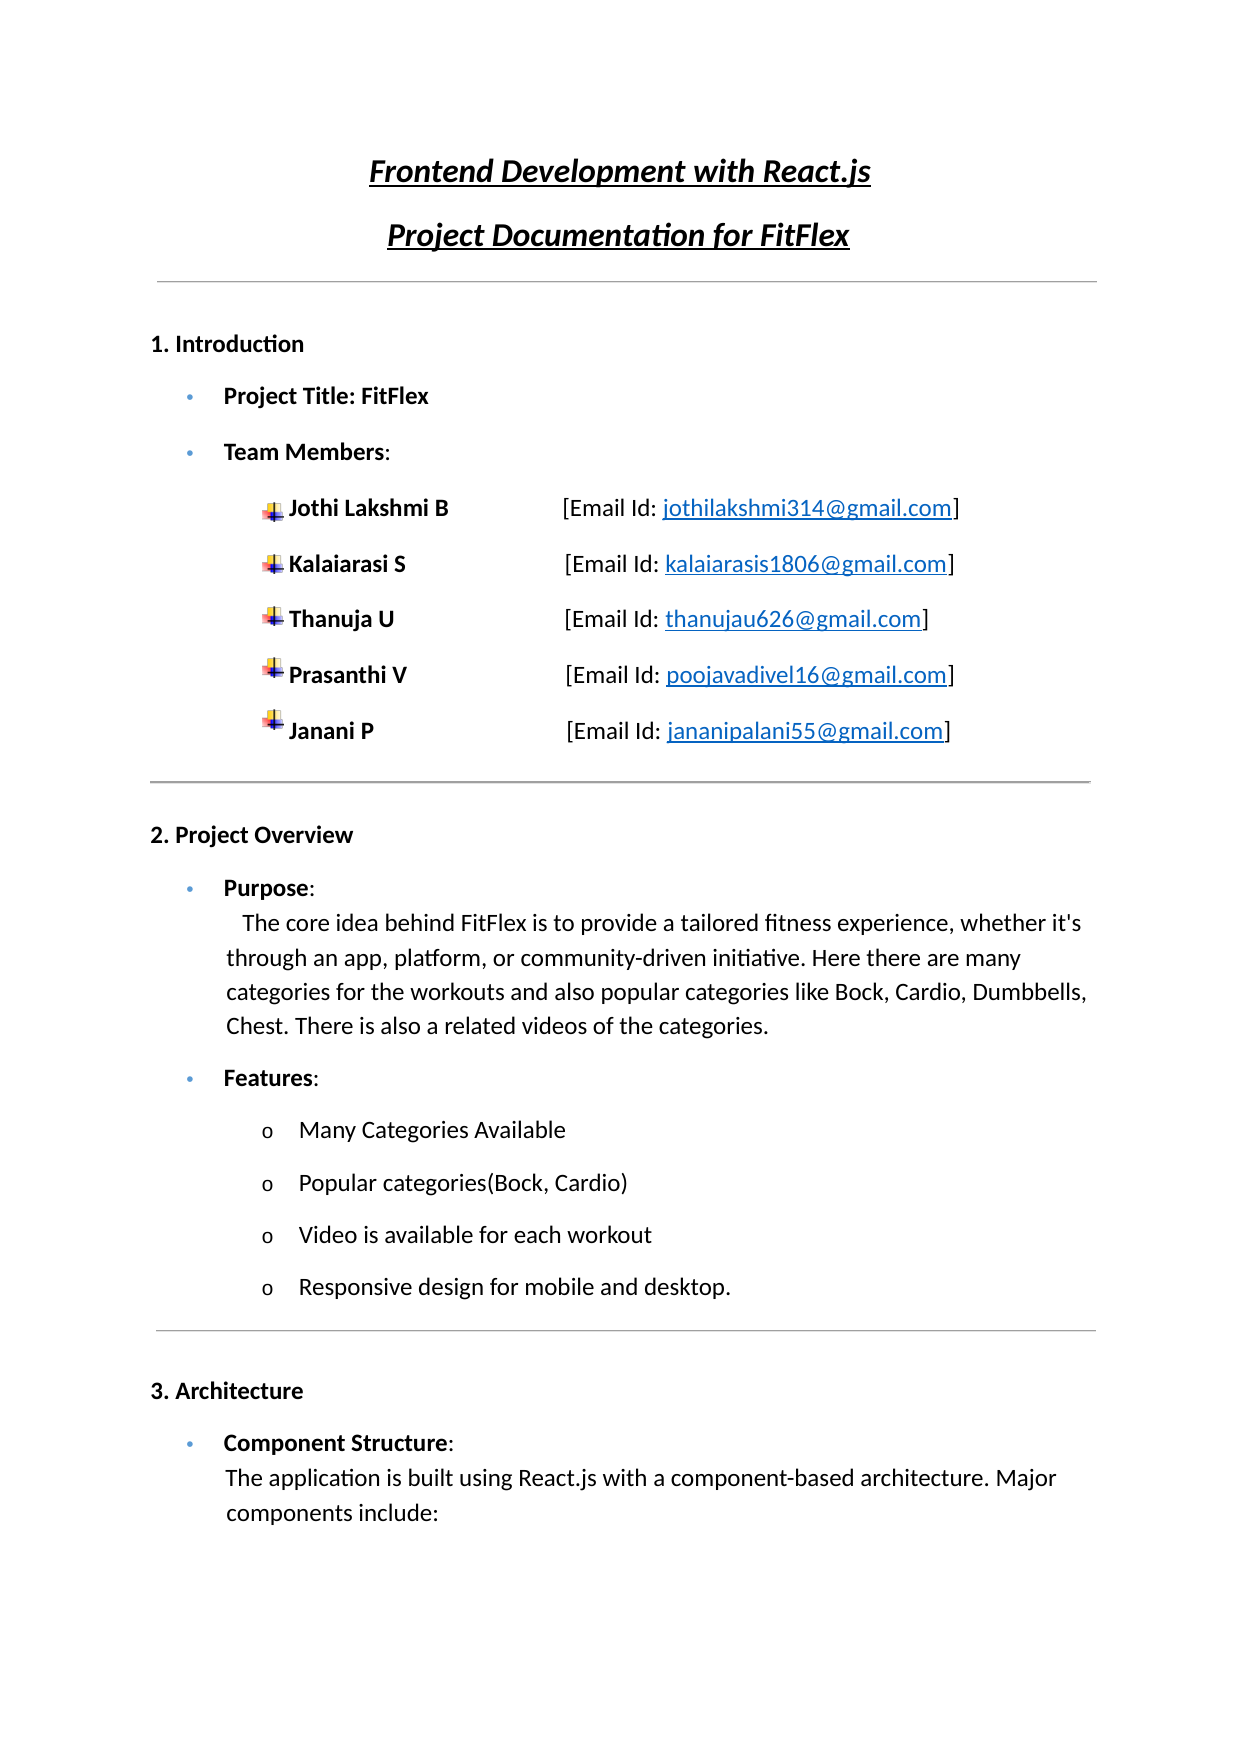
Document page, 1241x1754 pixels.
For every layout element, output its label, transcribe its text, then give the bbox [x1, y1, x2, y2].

list Many Categories Available [261, 1114, 980, 1145]
picture [262, 501, 282, 522]
list Purpose: [186, 872, 1097, 902]
list Video is available for each workout [261, 1219, 980, 1249]
text Kalaiarasi S [Email Id: kalaiarasis1806@gmail.com] [282, 548, 1097, 578]
list Project Overview [150, 820, 1097, 850]
text Project Documentation for FitFlex [150, 213, 1090, 254]
picture [262, 656, 284, 678]
text Thanuja U [Email Id: thanujau626@gmail.com] [282, 604, 1097, 634]
text The core idea behind FitFlex is to provide a tailored fitness experience, whether it's through an app, platform, or community-driven initiative. Here there are many categories for the workouts and also popular categories like Bock, Cardio, Dumbbells, Chest. There is also a related videos of the categories. [225, 907, 1095, 1041]
list Component Structure: [186, 1427, 1097, 1458]
picture [262, 553, 282, 574]
list Responsive design for mobile and desktop. [261, 1271, 980, 1302]
text The application is built using React.js with a component-based architecture. Major components include: [225, 1463, 1095, 1527]
list Project Title: FitFlex [186, 380, 1097, 410]
list Team Members: [186, 436, 1097, 466]
text Prasanthi V [Email Id: poojavadivel16@gmail.com] [282, 659, 1097, 690]
list Architecture [150, 1375, 1097, 1405]
text Jothi Lakshmi B [Email Id: jothilakshmi314@gmail.com] [282, 492, 1097, 522]
list Introduction [150, 328, 1097, 358]
text Frontend Development with React.js [150, 150, 1090, 191]
list Popular categories(Bock, Cardio) [261, 1167, 980, 1197]
picture [262, 605, 282, 626]
list Features: [186, 1062, 1097, 1093]
text Janani P [Email Id: jananipalani55@gmail.com] [282, 715, 1097, 746]
picture [262, 708, 284, 730]
